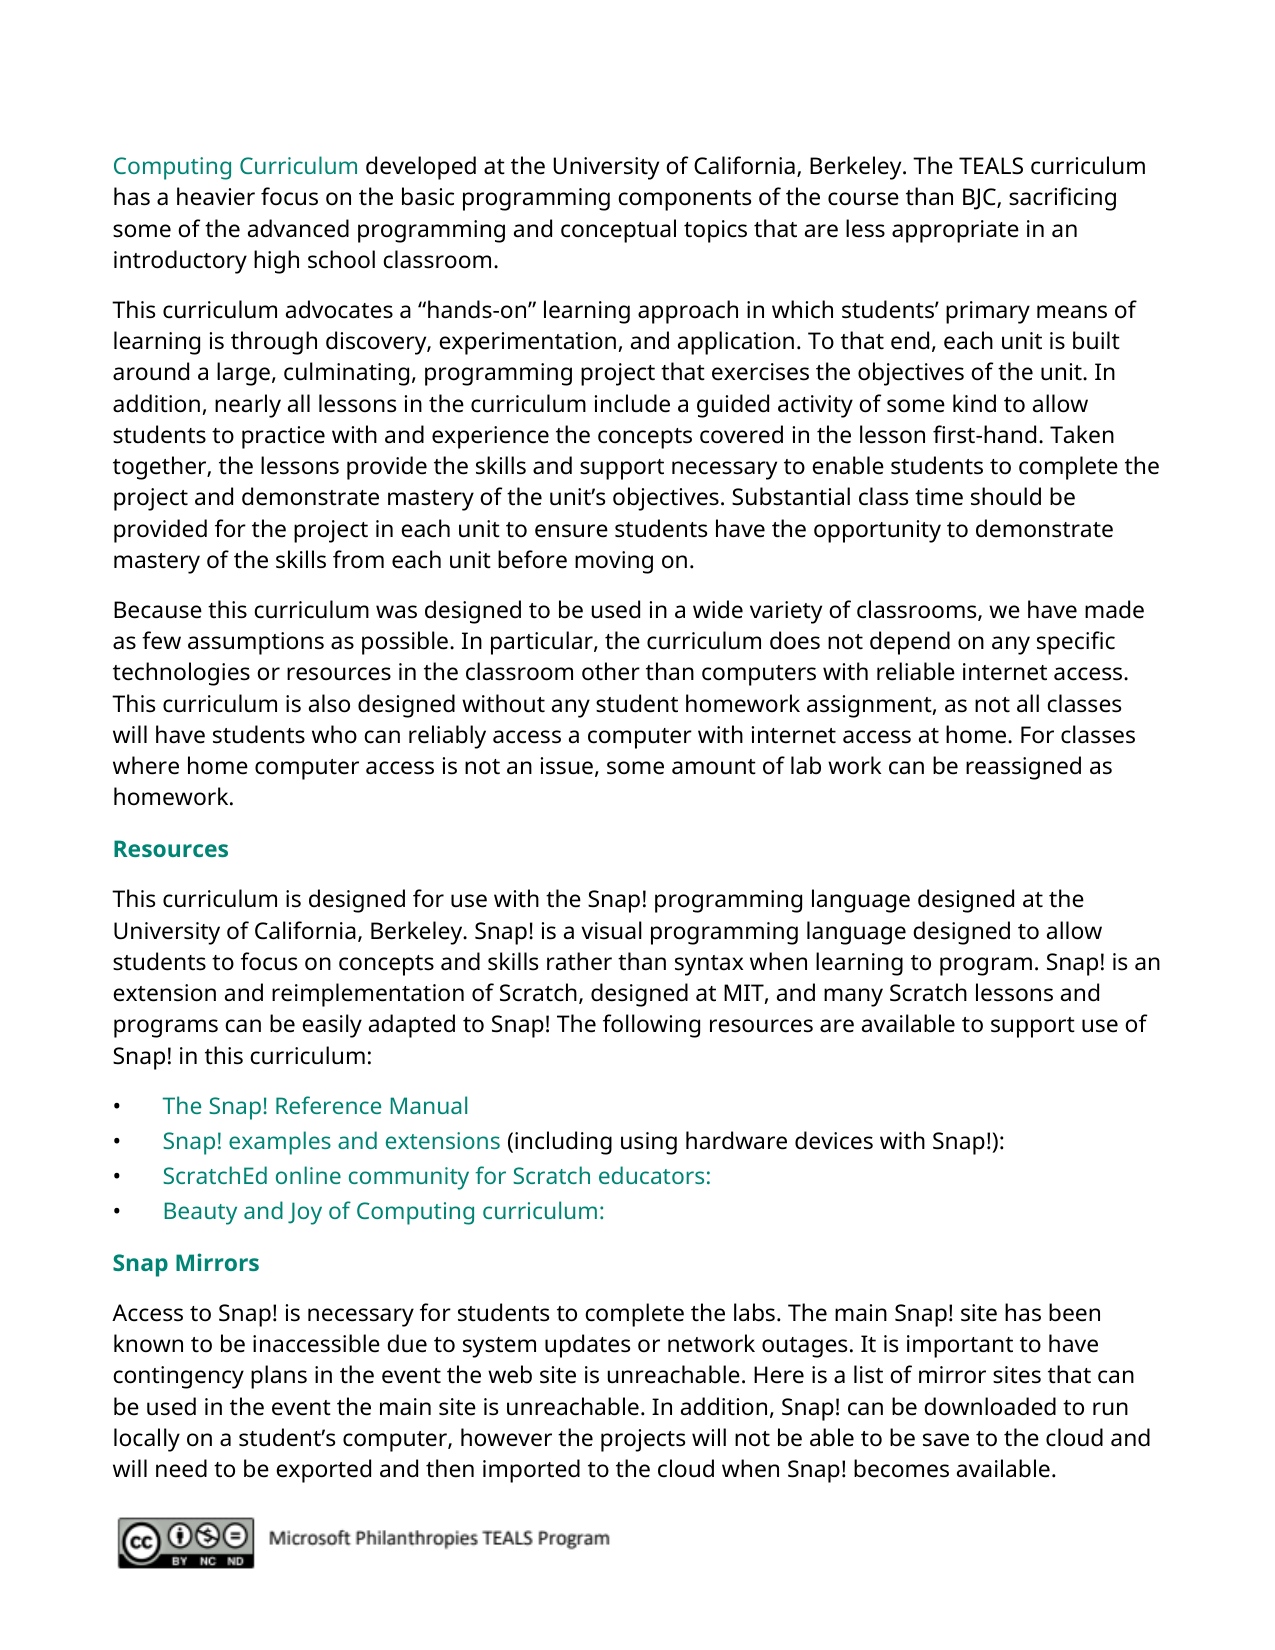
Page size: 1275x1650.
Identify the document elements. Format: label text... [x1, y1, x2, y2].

subtitle Snap Mirrors [112, 1247, 1162, 1278]
text This curriculum is designed for use with the Snap! programming language designed at the University of California, Berkeley. Snap! is a visual programming language designed to allow students to focus on concepts and skills rather than syntax when learning to program. Snap! is an extension and reimplementation of Scratch, designed at MIT, and many Scratch lessons and programs can be easily adapted to Snap! The following resources are available to support use of Snap! in this curriculum: [112, 883, 1162, 1071]
list ScratchEd online community for Scratch educators: [112, 1159, 1162, 1191]
text Because this curriculum was designed to be used in a wide variety of classrooms, we have made as few assumptions as possible. In particular, the curriculum does not depend on any specific technologies or resources in the classroom other than computers with reliable internet access. This curriculum is also designed without any student homework assignment, as not all classes will have students who can reliably access a computer with internet access at home. For classes where home computer access is not an issue, some amount of lab work can be reassigned as homework. [112, 594, 1162, 812]
list Beauty and Joy of Computing curriculum: [112, 1194, 1162, 1226]
list Snap! examples and extensions (including using hardware devices with Snap!): [112, 1124, 1162, 1156]
text This curriculum advocates a “hands-on” learning approach in which students’ primary means of learning is through discovery, experimentation, and application. To that end, each unit is built around a large, culminating, programming project that exercises the objectives of the unit. In addition, nearly all lessons in the curriculum include a guided activity of some kind to allow students to practice with and experience the concepts covered in the lesson first-hand. Taken together, the lessons provide the skills and support necessary to enable students to complete the project and demonstrate mastery of the unit’s objectives. Substantial class time should be provided for the project in each unit to ensure students have the opportunity to demonstrate mastery of the skills from each unit before moving on. [112, 294, 1162, 575]
subtitle Resources [112, 833, 1162, 864]
text Access to Snap! is necessary for students to complete the labs. The main Snap! site has been known to be inaccessible due to system updates or network outages. It is important to have contingency plans in the event the web site is unreachable. Here is a list of mirror sites that can be used in the event the main site is unreachable. In addition, Snap! can be downloaded to run locally on a student’s computer, however the projects will not be able to be save to the cloud and will need to be exported and then imported to the cloud when Snap! becomes available. [112, 1297, 1162, 1484]
picture [112, 1511, 622, 1575]
list The Snap! Reference Manual [112, 1089, 1162, 1121]
